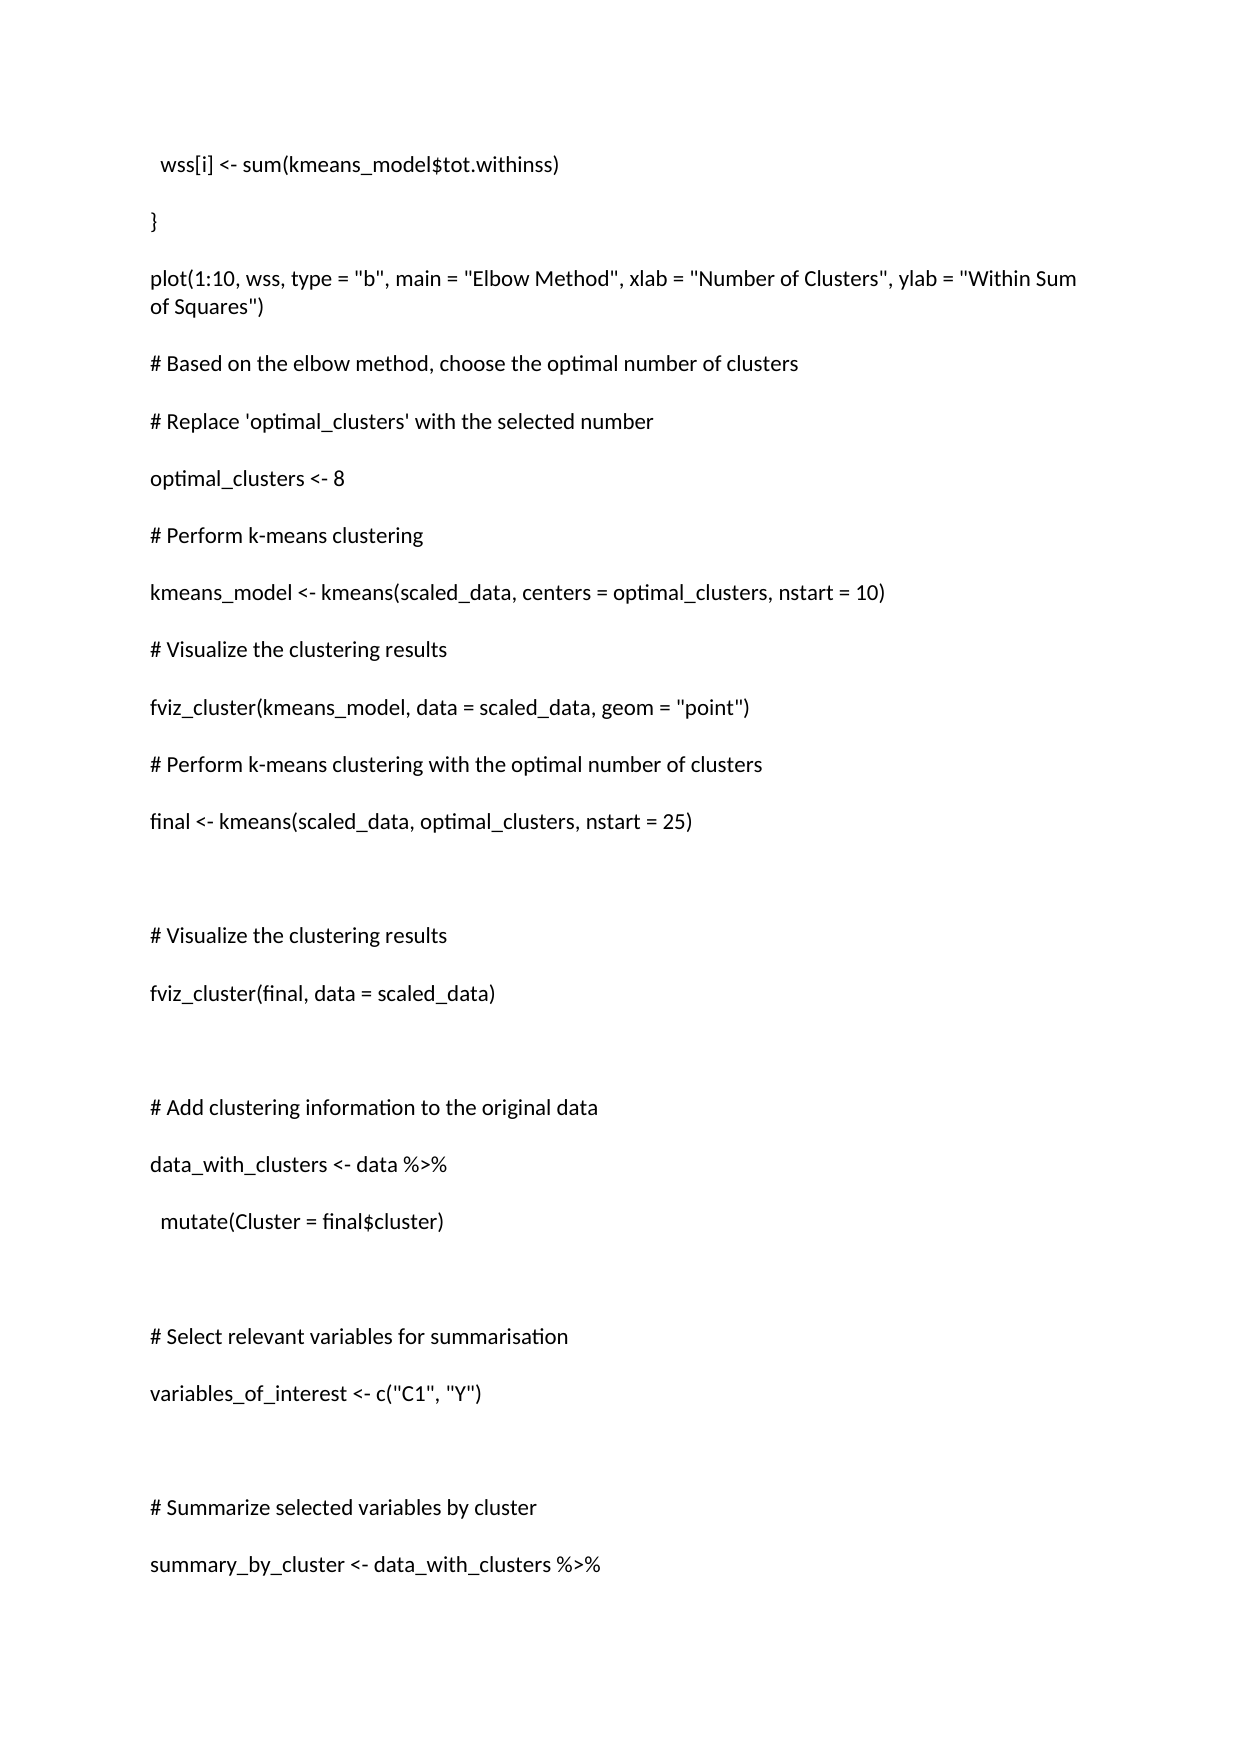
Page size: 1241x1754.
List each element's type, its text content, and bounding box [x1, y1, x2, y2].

text final <- kmeans(scaled_data, optimal_clusters, nstart = 25) [150, 807, 1090, 835]
text kmeans_model <- kmeans(scaled_data, centers = optimal_clusters, nstart = 10) [150, 578, 1090, 606]
text # Perform k-means clustering with the optimal number of clusters [150, 750, 1090, 778]
text } [150, 207, 1090, 235]
text fviz_cluster(final, data = scaled_data) [150, 979, 1090, 1007]
text # Perform k-means clustering [150, 521, 1090, 549]
text # Visualize the clustering results [150, 636, 1090, 663]
text # Add clustering information to the original data [150, 1093, 1090, 1121]
text plot(1:10, wss, type = "b", main = "Elbow Method", xlab = "Number of Clusters", ylab = "Within Sum of Squares") [150, 264, 1090, 320]
text # Visualize the clustering results [150, 921, 1090, 949]
text variables_of_interest <- c("C1", "Y") [150, 1379, 1090, 1407]
text # Select relevant variables for summarisation [150, 1322, 1090, 1350]
text wss[i] <- sum(kmeans_model$tot.withinss) [150, 150, 1090, 178]
text fviz_cluster(kmeans_model, data = scaled_data, geom = "point") [150, 693, 1090, 721]
text # Based on the elbow method, choose the optimal number of clusters [150, 349, 1090, 378]
text mutate(Cluster = final$cluster) [150, 1207, 1090, 1235]
text # Replace 'optimal_clusters' with the selected number [150, 407, 1090, 435]
text data_with_clusters <- data %>% [150, 1150, 1090, 1178]
text optimal_clusters <- 8 [150, 464, 1090, 492]
text # Summarize selected variables by cluster [150, 1493, 1090, 1521]
text summary_by_cluster <- data_with_clusters %>% [150, 1551, 1090, 1578]
